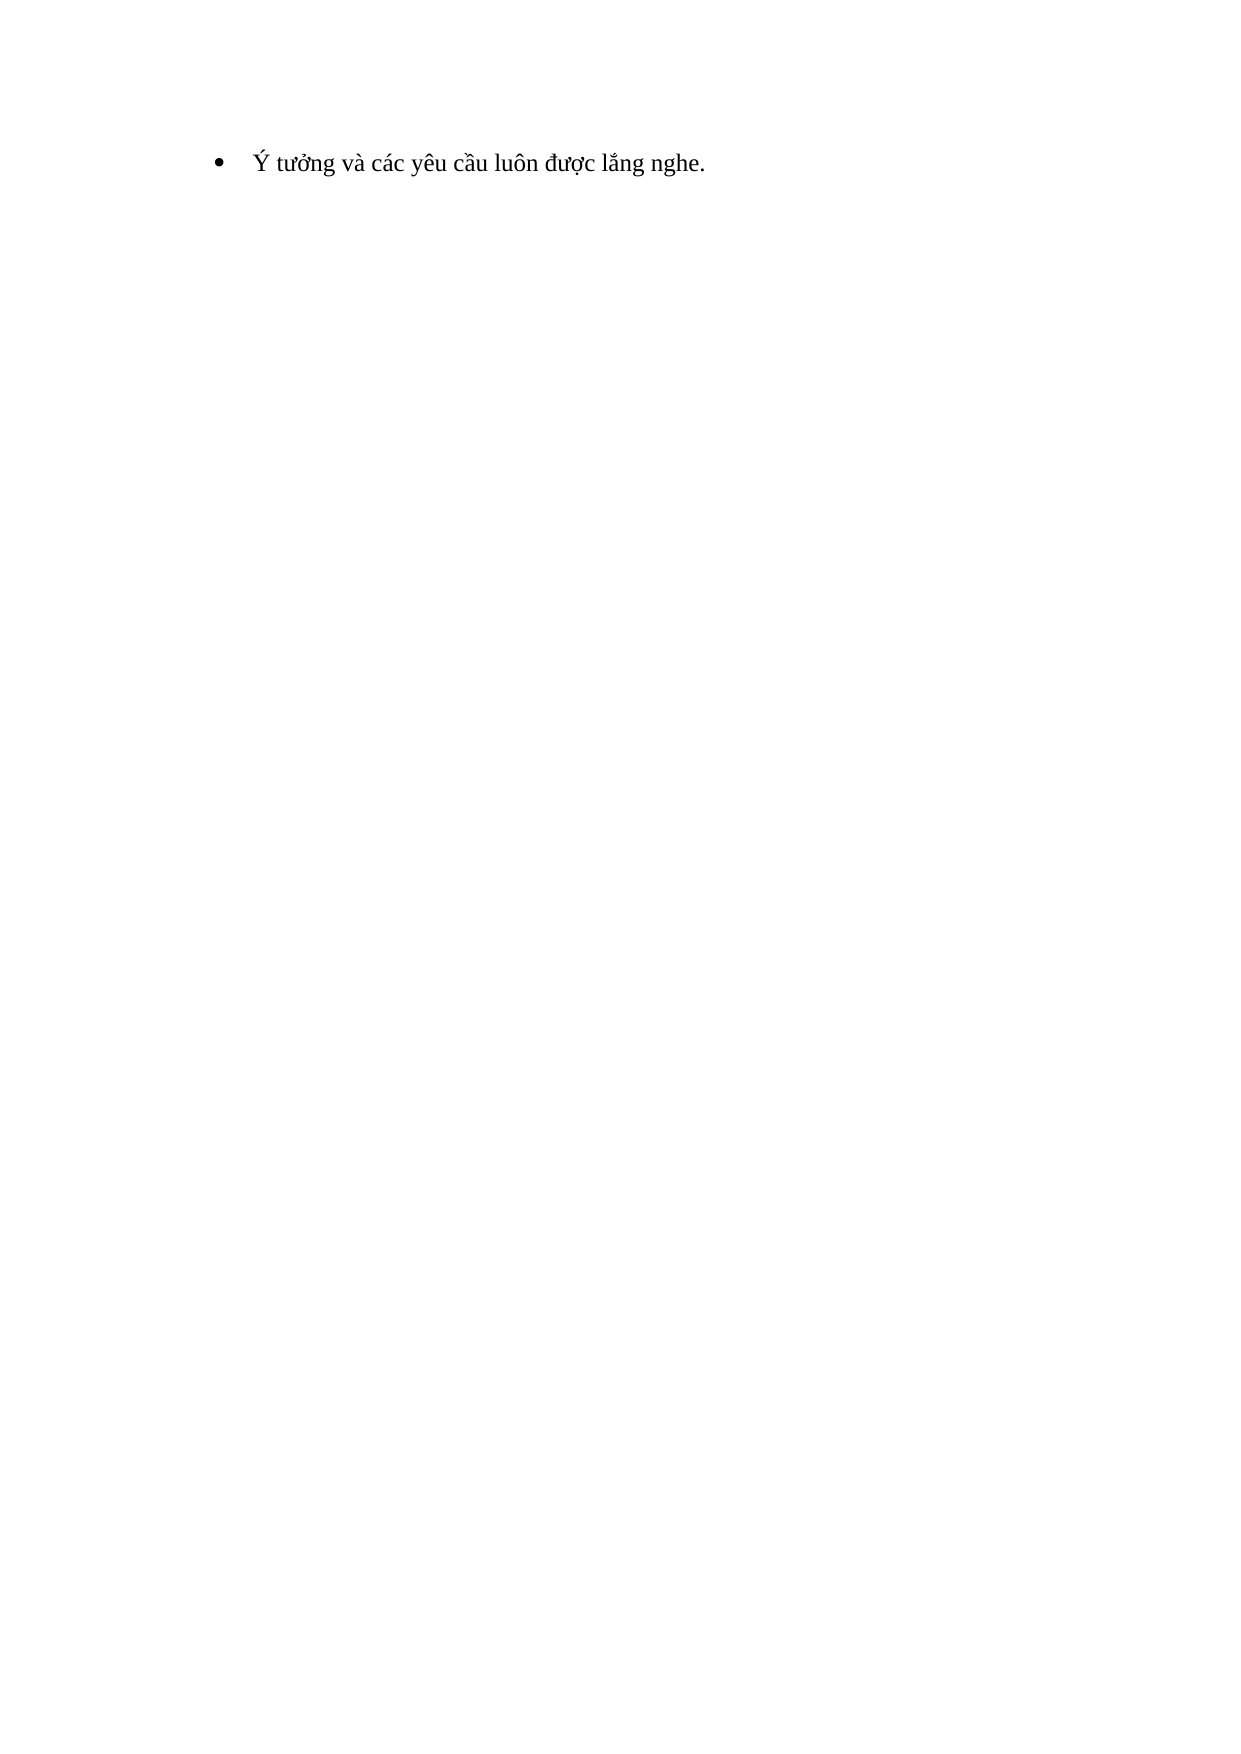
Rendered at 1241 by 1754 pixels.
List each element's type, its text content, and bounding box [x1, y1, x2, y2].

list Ý tưởng và các yêu cầu luôn được lắng nghe. [215, 148, 1152, 176]
